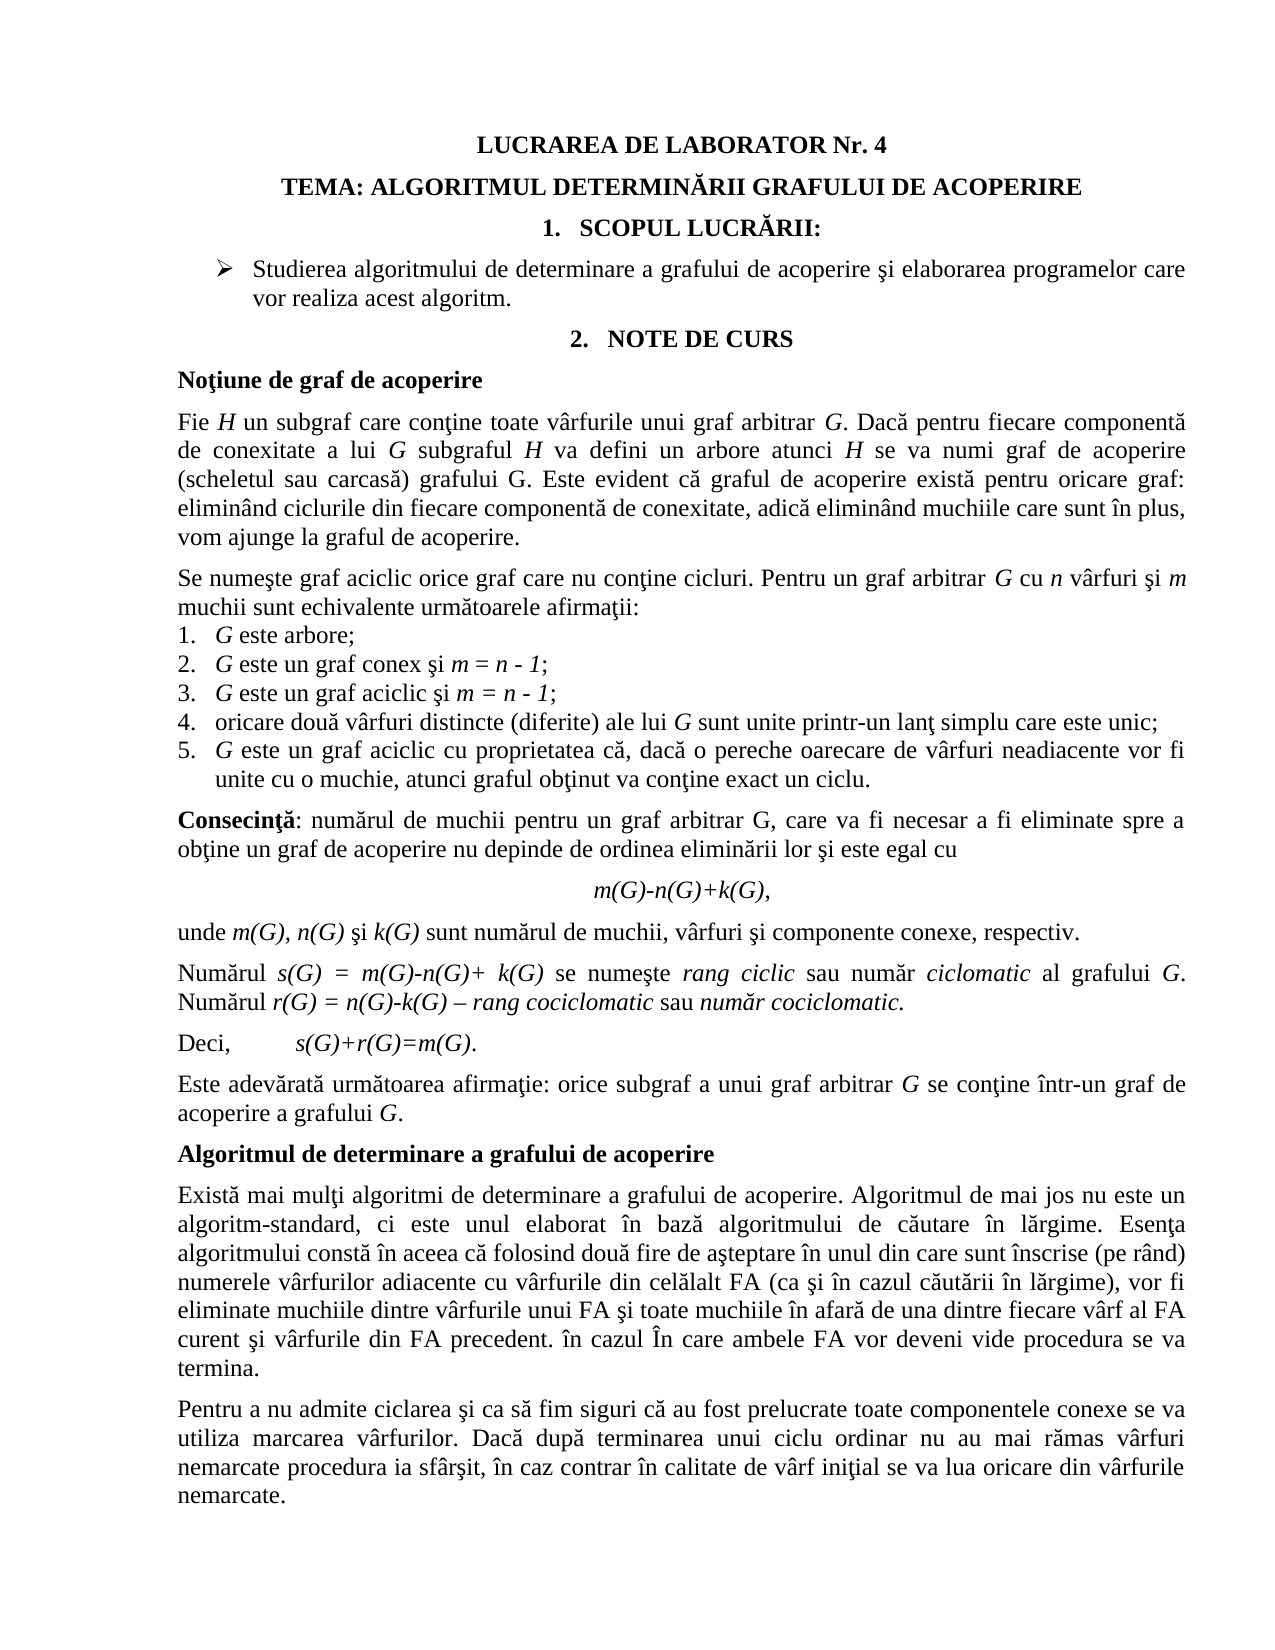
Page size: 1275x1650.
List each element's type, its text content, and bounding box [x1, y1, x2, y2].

text Pentru a nu admite ciclarea şi ca să fim siguri că au fost prelucrate toate componentele conexe se va utiliza marcarea vârfurilor. Dacă după terminarea unui ciclu ordinar nu au mai rămas vârfuri nemarcate procedura ia sfârşit, în caz contrar în calitate de vârf iniţial se va lua oricare din vârfurile nemarcate. [177, 1394, 1186, 1509]
text m(G)-n(G)+k(G), [177, 876, 1186, 904]
subtitle Noţiune de graf de acoperire [177, 366, 1186, 394]
subtitle Studierea algoritmului de determinare a grafului de acoperire şi elaborarea programelor care vor realiza acest algoritm. [215, 254, 1186, 312]
subtitle TEMA: ALGORITMUL DETERMINĂRII GRAFULUI DE ACOPERIRE [177, 172, 1186, 201]
text Este adevărată următoarea afirmaţie: orice subgraf a unui graf arbitrar G se conţine într-un graf de acoperire a grafului G. [177, 1069, 1186, 1127]
list G este un graf aciclic cu proprietatea că, dacă o pereche oarecare de vârfuri neadiacente vor fi unite cu o muchie, atunci graful obţinut va conţine exact un ciclu. [177, 736, 1186, 793]
list G este un graf aciclic şi m = n - 1; [177, 678, 1186, 707]
subtitle LUCRAREA DE LABORATOR Nr. 4 [177, 131, 1186, 159]
text Există mai mulţi algoritmi de determinare a grafului de acoperire. Algoritmul de mai jos nu este un algoritm-standard, ci este unul elaborat în bază algoritmului de căutare în lărgime. Esenţa algoritmului constă în aceea că folosind două fire de aşteptare în unul din care sunt înscrise (pe rând) numerele vârfurilor adiacente cu vârfurile din celălalt FA (ca şi în cazul căutării în lărgime), vor fi eliminate muchiile dintre vârfurile unui FA şi toate muchiile în afară de una dintre fiecare vârf al FA curent şi vârfurile din FA precedent. în cazul În care ambele FA vor deveni vide procedura se va termina. [177, 1181, 1186, 1382]
list NOTE DE CURS [177, 324, 1186, 353]
text Deci, s(G)+r(G)=m(G). [177, 1028, 1186, 1057]
text Consecinţă: numărul de muchii pentru un graf arbitrar G, care va fi necesar a fi eliminate spre a obţine un graf de acoperire nu depinde de ordinea eliminării lor şi este egal cu [177, 806, 1186, 863]
subtitle Algoritmul de determinare a grafului de acoperire [177, 1139, 1186, 1168]
list G este un graf conex şi m = n - 1; [177, 649, 1186, 678]
text Fie H un subgraf care conţine toate vârfurile unui graf arbitrar G. Dacă pentru fiecare componentă de conexitate a lui G subgraful H va defini un arbore atunci H se va numi graf de acoperire (scheletul sau carcasă) grafului G. Este evident că graful de acoperire există pentru oricare graf: eliminând ciclurile din fiecare componentă de conexitate, adică eliminând muchiile care sunt în plus, vom ajunge la graful de acoperire. [177, 407, 1186, 551]
text Numărul s(G) = m(G)-n(G)+ k(G) se numeşte rang ciclic sau număr ciclomatic al grafului G. Numărul r(G) = n(G)-k(G) – rang cociclomatic sau număr cociclomatic. [177, 958, 1186, 1016]
list oricare două vârfuri distincte (diferite) ale lui G sunt unite printr-un lanţ simplu care este unic; [177, 707, 1186, 736]
list G este arbore; [177, 621, 1186, 649]
text unde m(G), n(G) şi k(G) sunt numărul de muchii, vârfuri şi componente conexe, respectiv. [177, 917, 1186, 946]
list SCOPUL LUCRĂRII: [177, 213, 1186, 242]
text Se numeşte graf aciclic orice graf care nu conţine cicluri. Pentru un graf arbitrar G cu n vârfuri şi m muchii sunt echivalente următoarele afirmaţii: [177, 563, 1186, 621]
